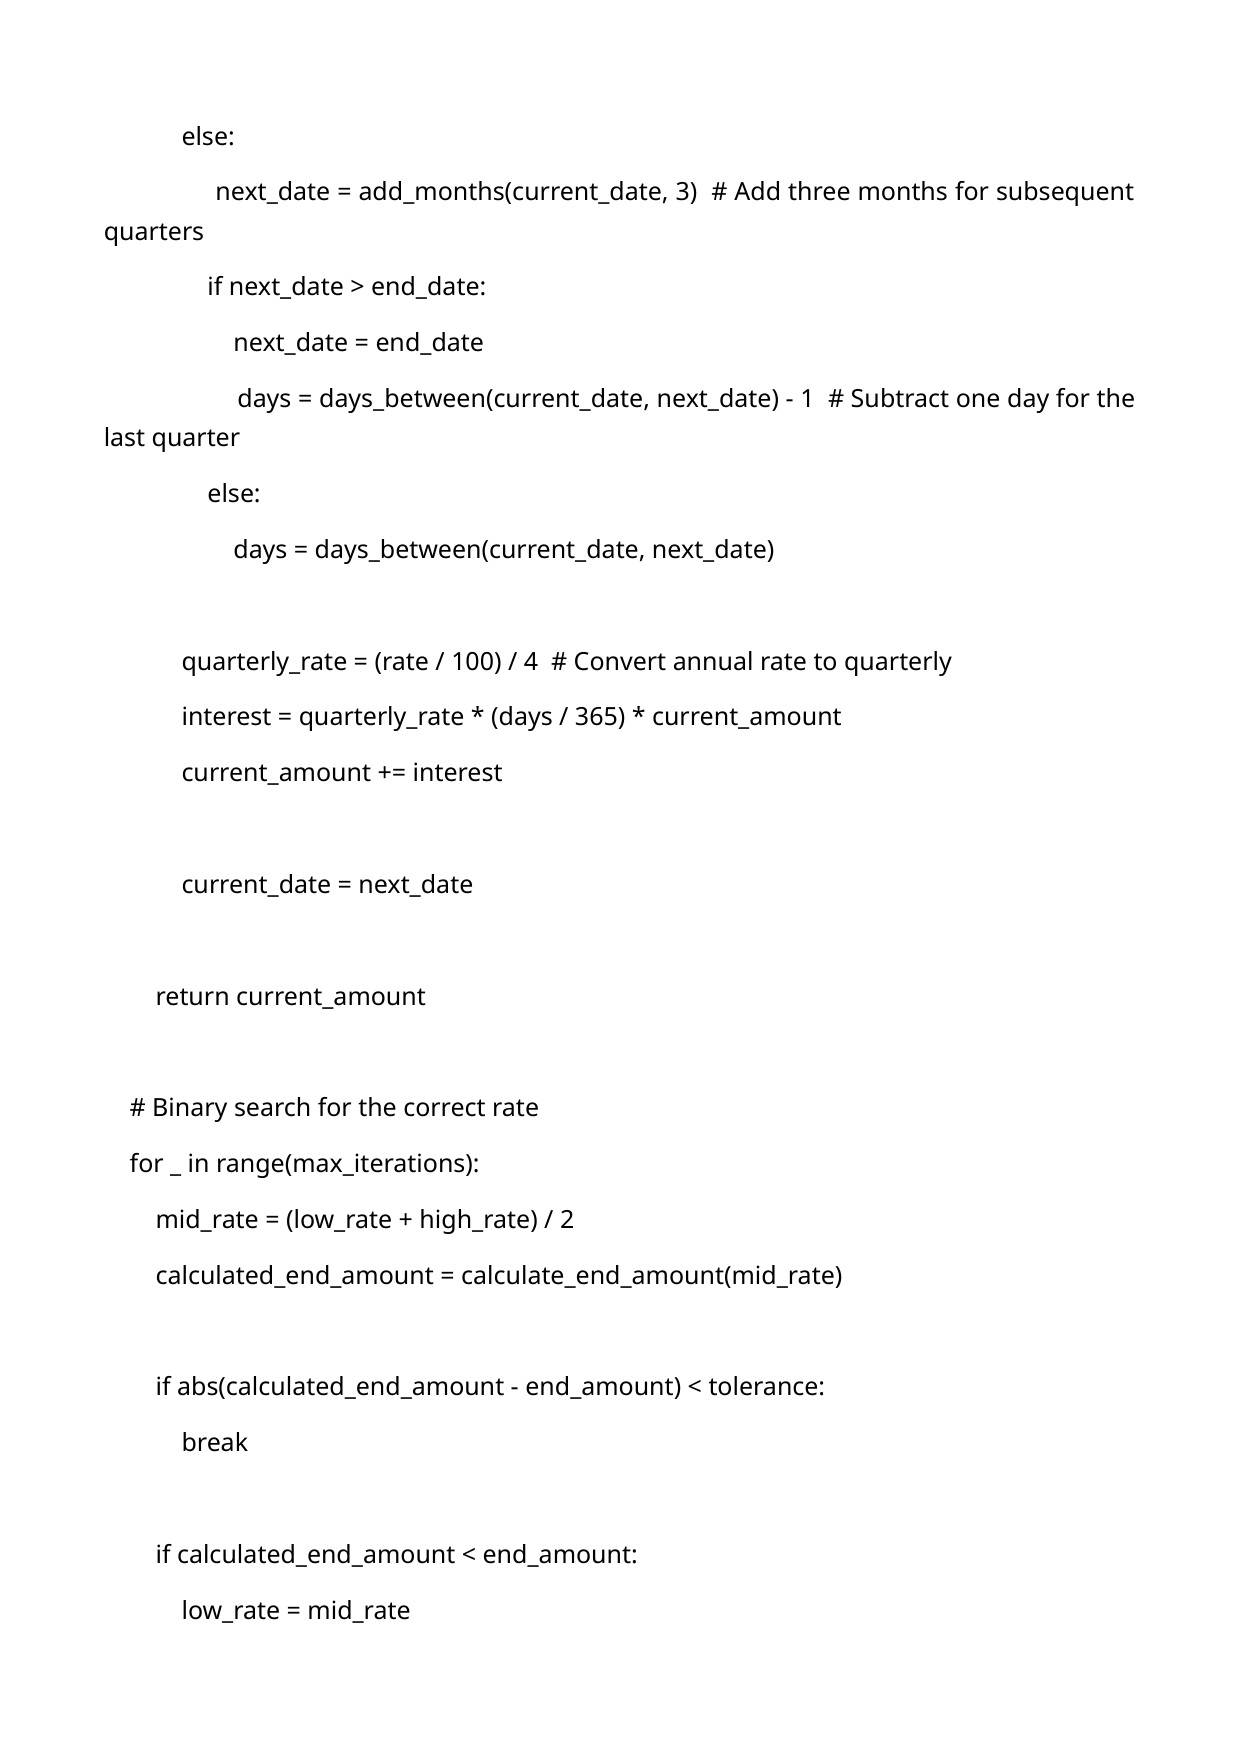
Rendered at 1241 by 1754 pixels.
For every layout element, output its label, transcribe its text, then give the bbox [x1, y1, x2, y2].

text if next_date > end_date: [103, 269, 1137, 303]
text next_date = end_date [103, 325, 1137, 359]
text interest = quarterly_rate * (days / 365) * current_amount [103, 699, 1137, 733]
text current_amount += interest [103, 755, 1137, 789]
text else: [103, 118, 1137, 152]
text if abs(calculated_end_amount - end_amount) < tolerance: [103, 1369, 1137, 1403]
text days = days_between(current_date, next_date) - 1 # Subtract one day for the last quarter [103, 381, 1137, 454]
text for _ in range(max_iterations): [103, 1146, 1137, 1180]
text calculated_end_amount = calculate_end_amount(mid_rate) [103, 1257, 1137, 1291]
text quarterly_rate = (rate / 100) / 4 # Convert annual rate to quarterly [103, 643, 1137, 677]
text else: [103, 476, 1137, 510]
text low_rate = mid_rate [103, 1592, 1137, 1626]
text break [103, 1425, 1137, 1459]
text if calculated_end_amount < end_amount: [103, 1536, 1137, 1571]
text days = days_between(current_date, next_date) [103, 531, 1137, 566]
text current_date = next_date [103, 866, 1137, 901]
text mid_rate = (low_rate + high_rate) / 2 [103, 1201, 1137, 1236]
text # Binary search for the correct rate [103, 1090, 1137, 1124]
text next_date = add_months(current_date, 3) # Add three months for subsequent quarters [103, 174, 1137, 247]
text return current_amount [103, 978, 1137, 1012]
